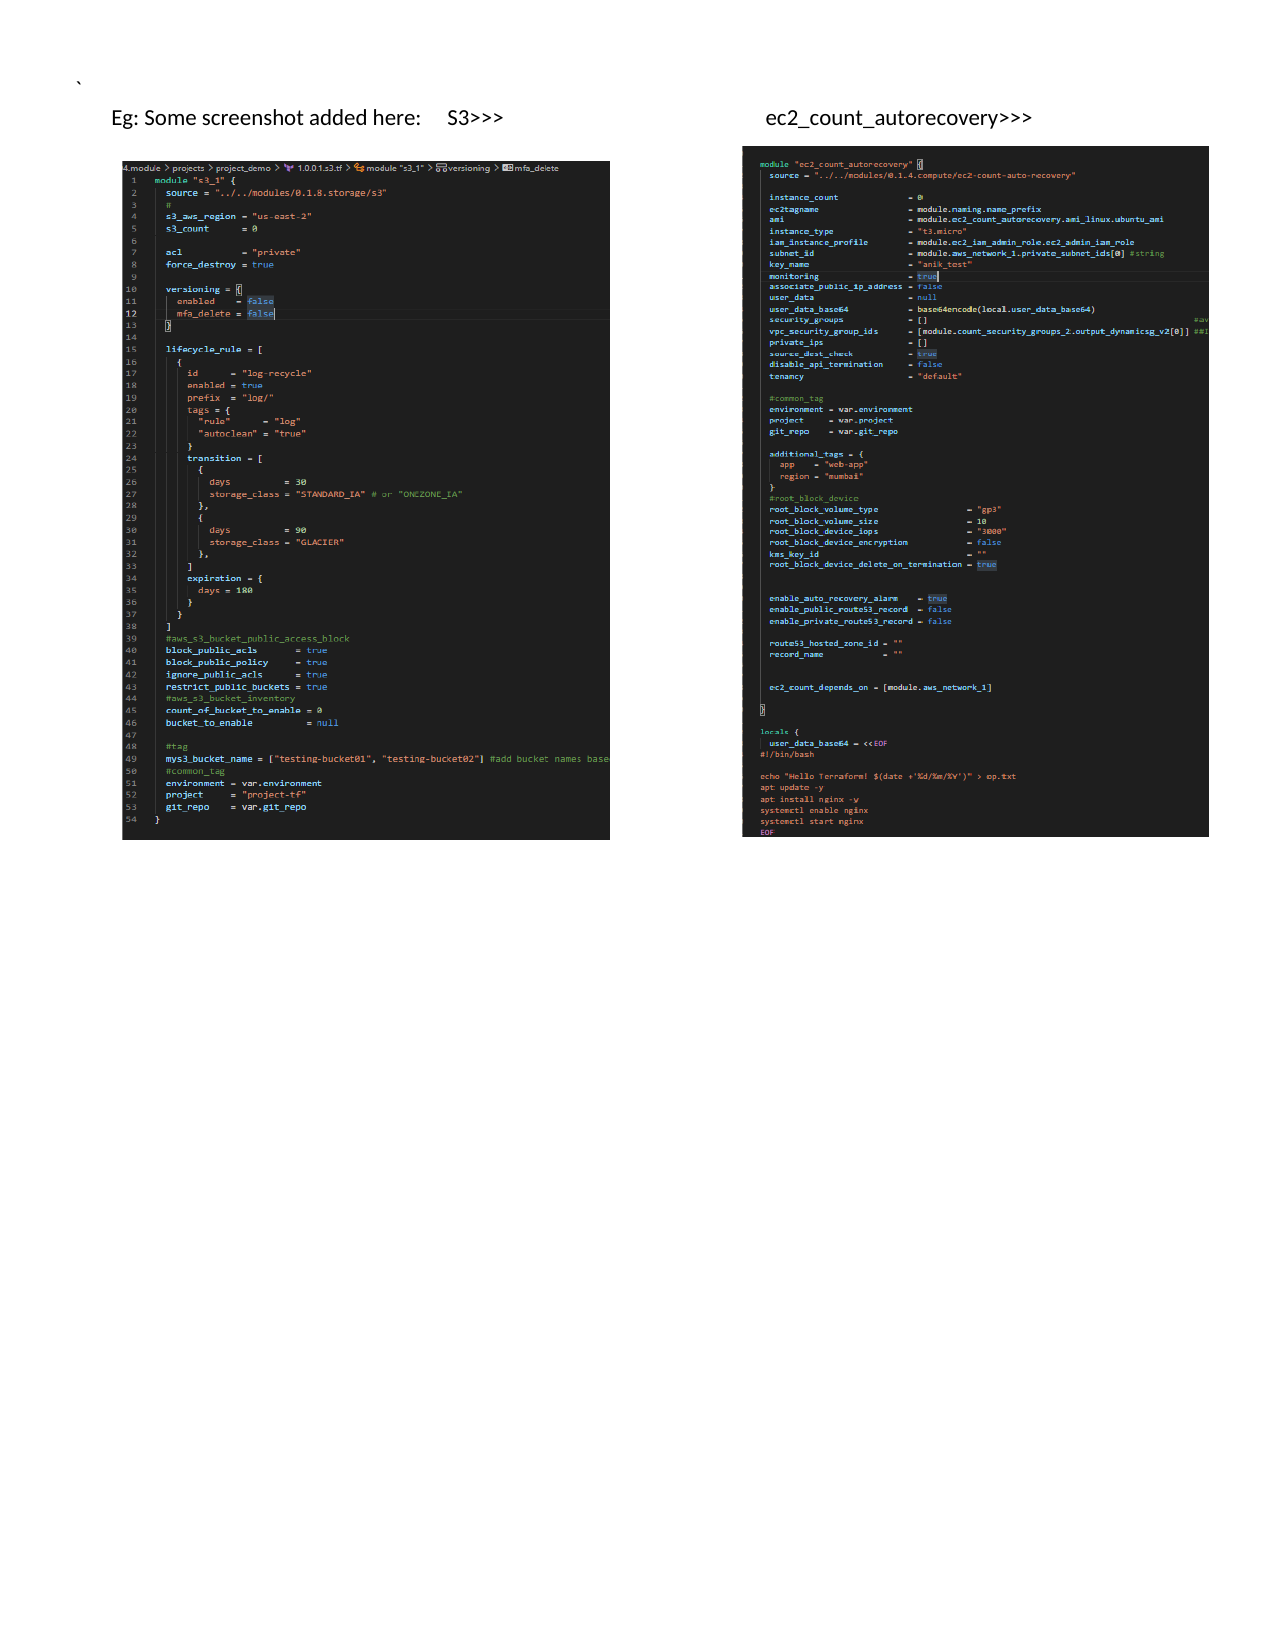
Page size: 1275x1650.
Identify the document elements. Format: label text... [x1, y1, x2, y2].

picture [742, 146, 1209, 837]
picture [122, 161, 610, 840]
text Eg: Some screenshot added here: S3>>> ec2_count_autorecovery>>> [75, 103, 1200, 131]
